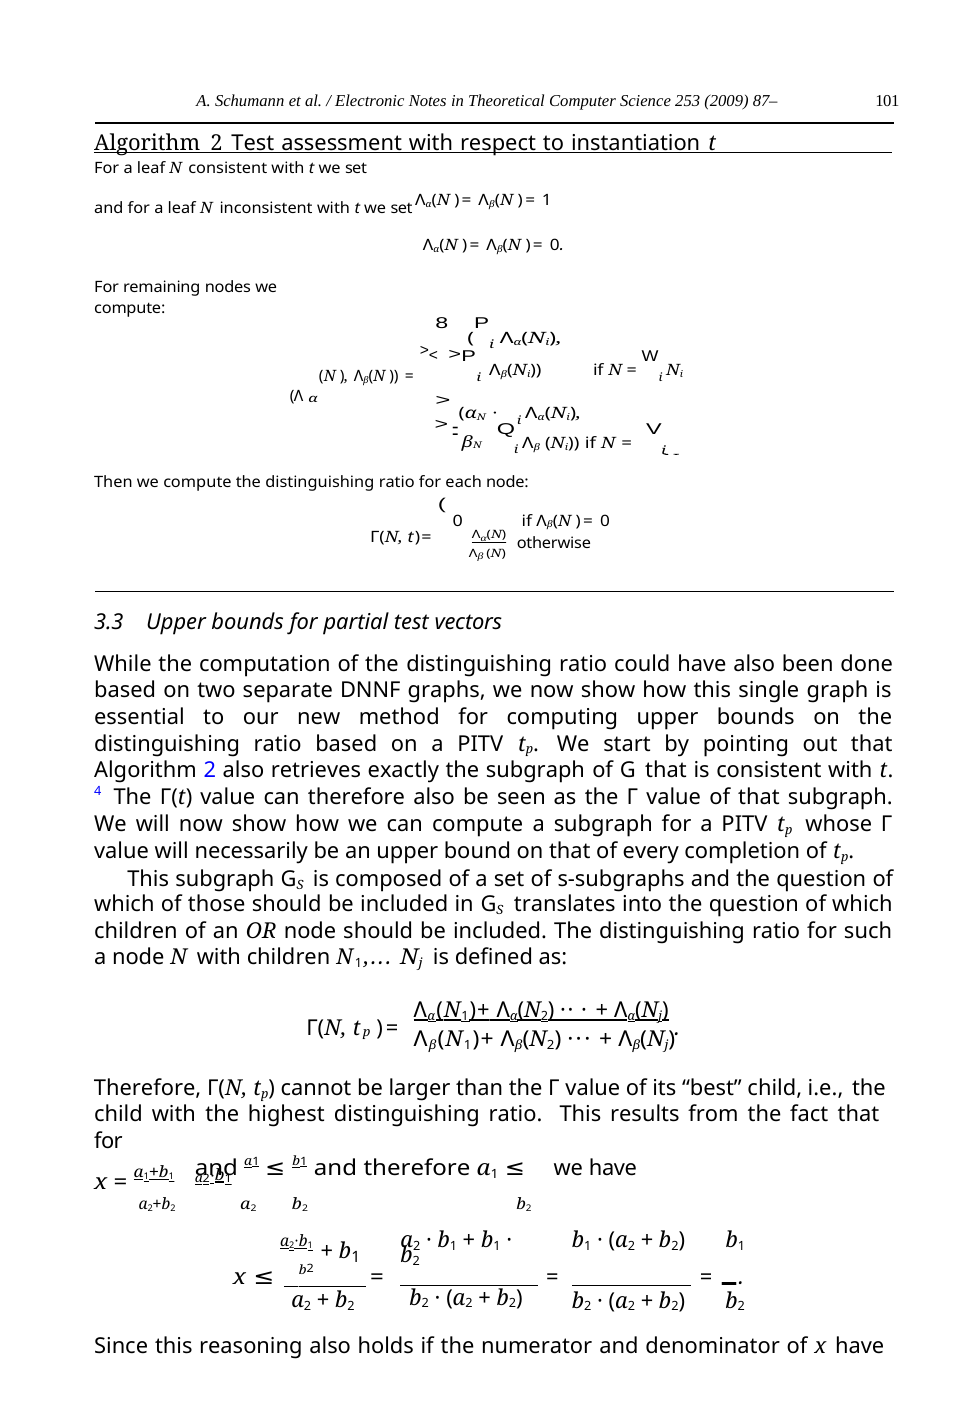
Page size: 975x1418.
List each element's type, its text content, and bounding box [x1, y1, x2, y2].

text otherwise [517, 531, 904, 553]
text a2·b1 + b1 [280, 1231, 365, 1251]
text Λα(N )= Λβ(N )= 0. [83, 234, 904, 255]
text we have [553, 1161, 904, 1179]
text and a1 ≤ b1 and therefore a1 ≤ a2·b1 [194, 1161, 543, 1196]
text and for a leaf N inconsistent with t we set [94, 197, 413, 218]
list Upper bounds for partial test vectors [94, 606, 904, 636]
text For a leaf N consistent with t we set [94, 157, 904, 177]
text Γ(N, t )= Λα(N1)+ Λα(N2) ·· · + Λα(Nj) . [82, 998, 904, 1022]
text b2 · (a2 + b2) b2 [572, 1289, 904, 1313]
text = = . [546, 1266, 904, 1289]
text b2 [369, 1196, 532, 1213]
text 8> (Pi Λα(Ni), [435, 314, 904, 363]
text a2 + b2 [71, 1289, 355, 1312]
text b2 · (a2 + b2) [409, 1281, 529, 1311]
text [94, 1330, 904, 1359]
text p Λβ(N1)+ Λβ(N2) ··· + Λβ(Nj) [133, 1022, 904, 1052]
text x ≤ b2 = [233, 1266, 392, 1289]
text Λβ (N) [71, 543, 506, 560]
text x = a1+b1 [94, 1161, 184, 1182]
text a2+b2 [138, 1196, 184, 1213]
text While the computation of the distinguishing ratio could have also been done based on two separate DNNF graphs, we now show how this single graph is essential to our new method for computing upper bounds on the distinguishing ratio based on a PITV tp. We start by pointing out that Algorithm 2 also retrieves exactly the subgraph of G that is consistent with t. 4 The Γ(t) value can therefore also be seen as the Γ value of that subgraph. We will now show how we can compute a subgraph for a PITV tp whose Γ value will necessarily be an upper bound on that of every completion of tp. [94, 650, 893, 865]
text b1 · (a2 + b2) b1 [681, 1236, 904, 1250]
text For remaining nodes we compute: [94, 276, 350, 318]
text a2 · b1 + b1 · b2 [400, 1236, 536, 1265]
text >: Q V [193, 422, 904, 439]
text Then we compute the distinguishing ratio for each node: [94, 471, 904, 492]
text This subgraph GS is composed of a set of s-subgraphs and the question of which of those should be included in GS translates into the question of which children of an OR node should be included. The distinguishing ratio for such a node N with children N1,... Nj is defined as: [94, 866, 893, 971]
text Γ(N, t)= ( 0 if Λβ(N )= 0 [76, 505, 904, 531]
text Therefore, Γ(N, tp) cannot be larger than the Γ value of its “best” child, i.e., the child with the highest distinguishing ratio. This results from the fact that for [94, 1074, 904, 1155]
text (αN · i Λα(Ni), [135, 385, 904, 422]
text a2 b2 [240, 1196, 365, 1213]
text Algorithm 2 Test assessment with respect to instantiation t [94, 127, 904, 157]
